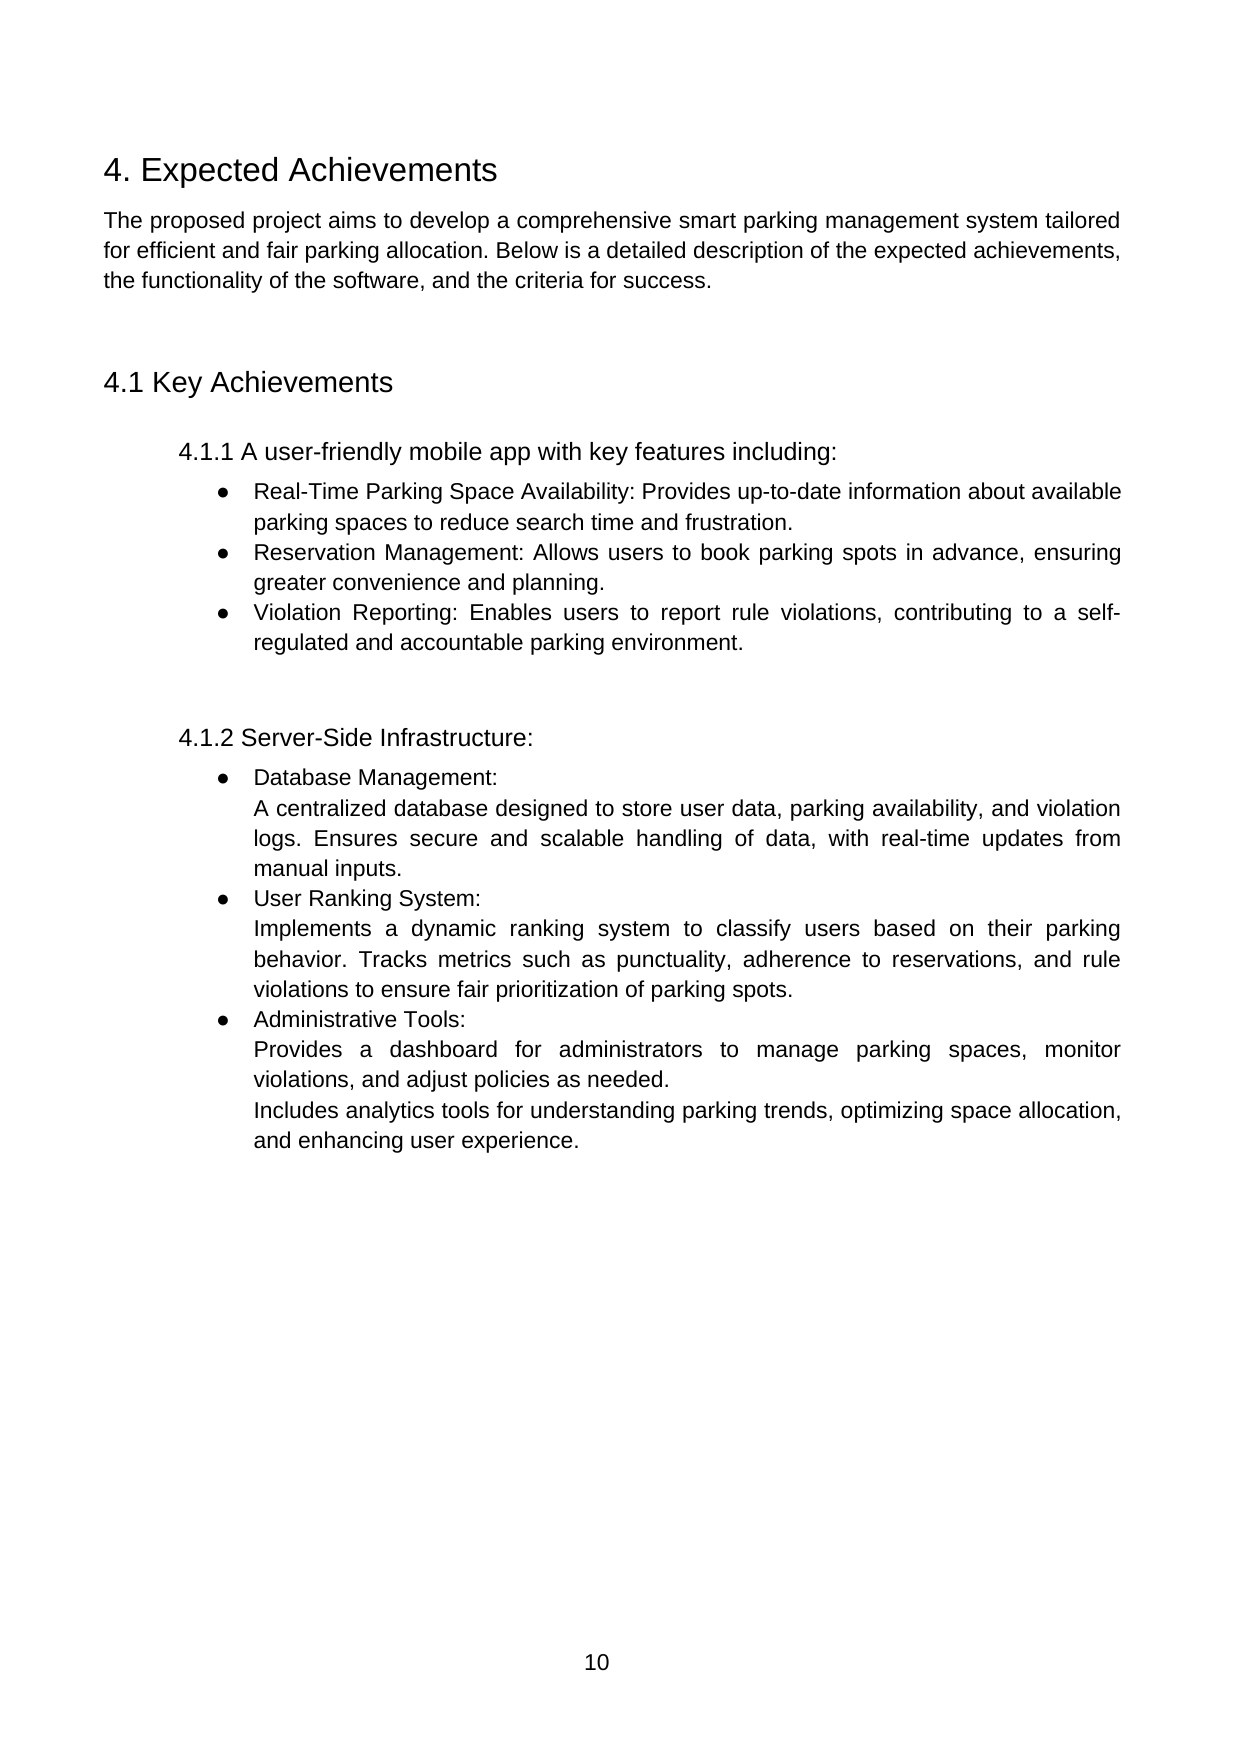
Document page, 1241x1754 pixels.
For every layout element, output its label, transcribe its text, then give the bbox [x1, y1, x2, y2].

subtitle 4.1.1 A user-friendly mobile app with key features including: [103, 437, 1122, 466]
list User Ranking System: [216, 885, 1122, 912]
list Real-Time Parking Space Availability: Provides up-to-date information about available parking spaces to reduce search time and frustration. [216, 478, 1122, 535]
list Database Management: [216, 764, 1122, 791]
list Violation Reporting: Enables users to report rule violations, contributing to a self-regulated and accountable parking environment. [216, 599, 1122, 656]
subtitle 4. Expected Achievements [103, 150, 1122, 188]
subtitle 4.1 Key Achievements [103, 365, 1122, 398]
list Administrative Tools: [216, 1006, 1122, 1032]
text The proposed project aims to develop a comprehensive smart parking management system tailored for efficient and fair parking allocation. Below is a detailed description of the expected achievements, the functionality of the software, and the criteria for success. [103, 207, 1122, 293]
subtitle 4.1.2 Server-Side Infrastructure: [103, 723, 1122, 752]
text Includes analytics tools for understanding parking trends, optimizing space allocation, and enhancing user experience. [253, 1097, 1122, 1153]
text Provides a dashboard for administrators to manage parking spaces, monitor violations, and adjust policies as needed. [253, 1036, 1122, 1093]
text A centralized database designed to store user data, parking availability, and violation logs. Ensures secure and scalable handling of data, with real-time updates from manual inputs. [253, 794, 1122, 881]
text Implements a dynamic ranking system to classify users based on their parking behavior. Tracks metrics such as punctuality, adherence to reservations, and rule violations to ensure fair prioritization of parking spots. [253, 915, 1122, 1002]
list Reservation Management: Allows users to book parking spots in advance, ensuring greater convenience and planning. [216, 539, 1122, 595]
